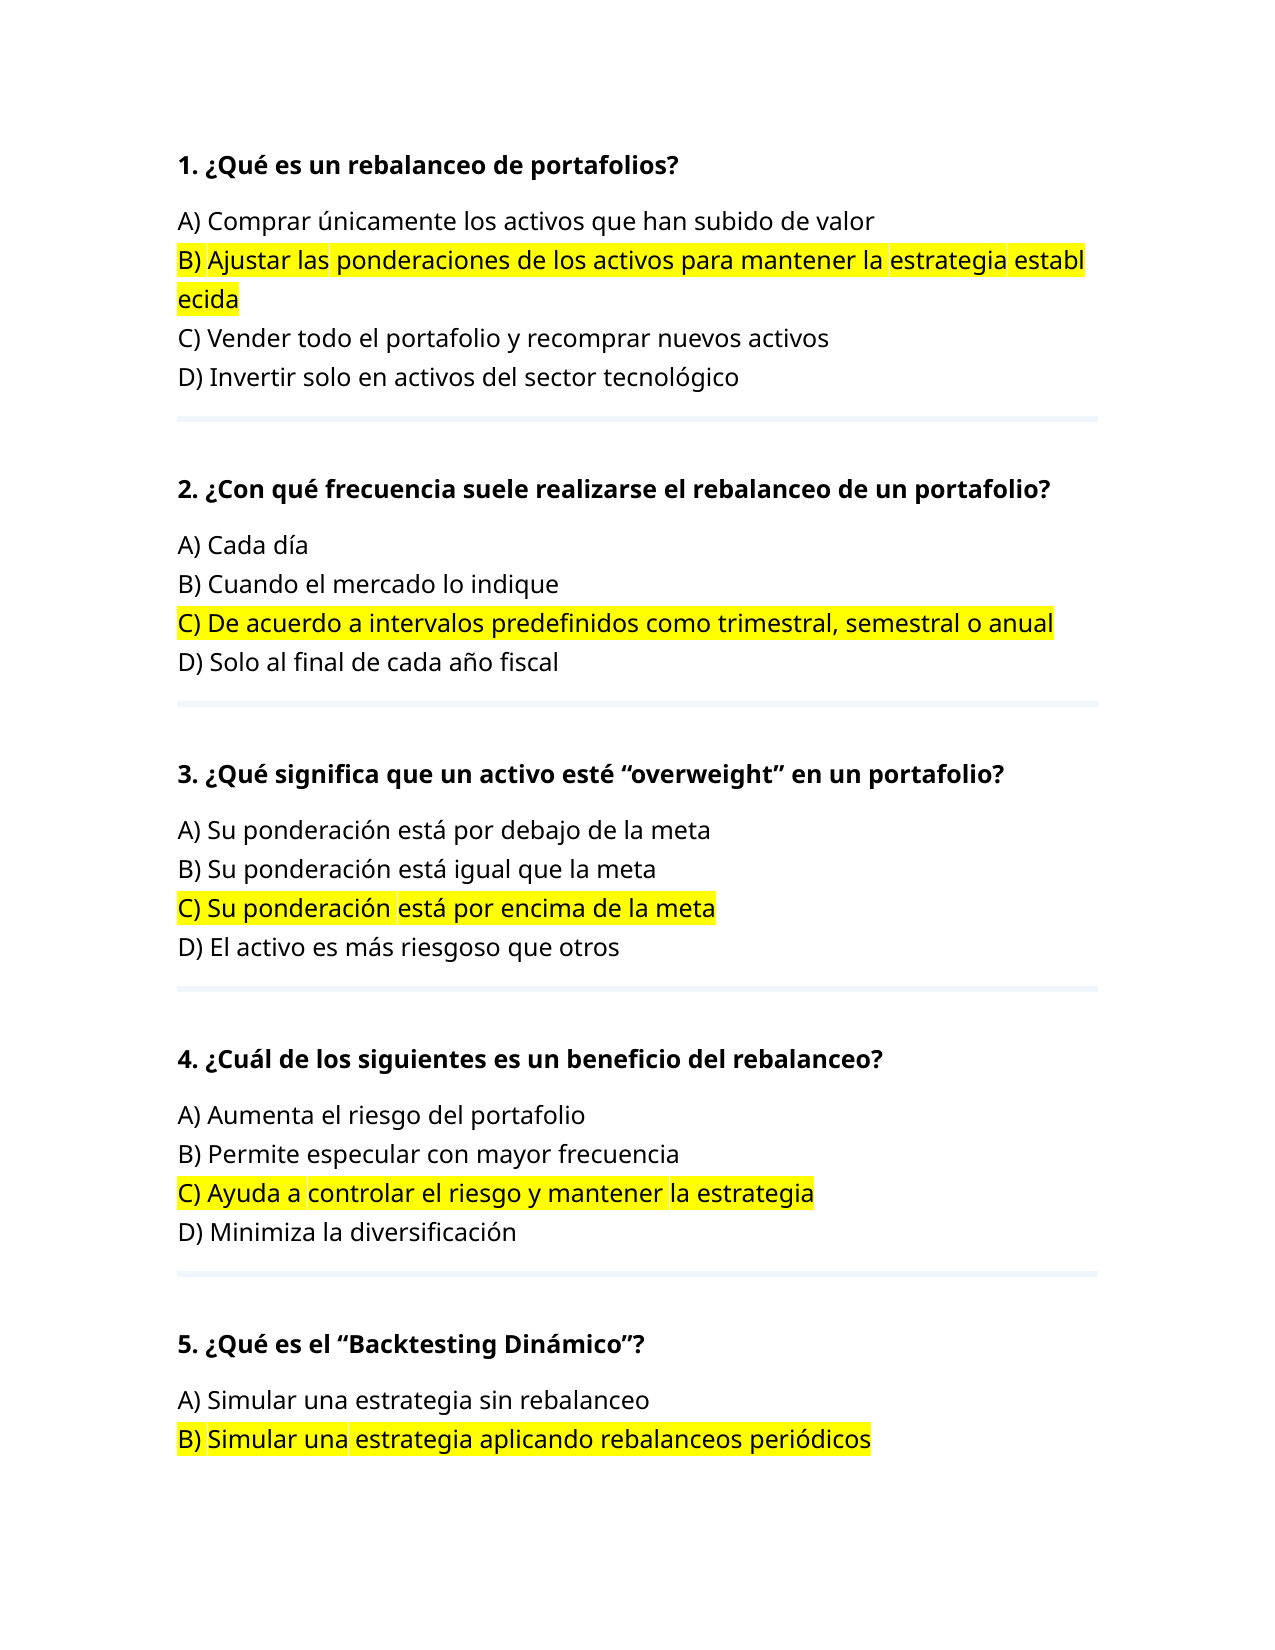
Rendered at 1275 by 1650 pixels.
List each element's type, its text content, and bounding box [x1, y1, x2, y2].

text 3. ¿Qué significa que un activo esté “overweight” en un portafolio? [177, 757, 1098, 791]
text 1. ¿Qué es un rebalanceo de portafolios? [177, 148, 1098, 182]
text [177, 1383, 1098, 1456]
text A) Cada día B) Cuando el mercado lo indique C) De acuerdo a intervalos predefinidos como trimestral, semestral o anual D) Solo al final de cada año fiscal [177, 528, 1098, 679]
text A) Aumenta el riesgo del portafolio B) Permite especular con mayor frecuencia C) Ayuda a controlar el riesgo y mantener la estrategia D) Minimiza la diversificación [177, 1098, 1098, 1249]
text 2. ¿Con qué frecuencia suele realizarse el rebalanceo de un portafolio? [177, 472, 1098, 506]
text A) Su ponderación está por debajo de la meta B) Su ponderación está igual que la meta C) Su ponderación está por encima de la meta D) El activo es más riesgoso que otros [177, 813, 1098, 964]
text A) Comprar únicamente los activos que han subido de valor B) Ajustar las ponderaciones de los activos para mantener la estrategia establecida C) Vender todo el portafolio y recomprar nuevos activos D) Invertir solo en activos del sector tecnológico [177, 203, 1098, 394]
text 5. ¿Qué es el “Backtesting Dinámico”? [177, 1327, 1098, 1361]
text 4. ¿Cuál de los siguientes es un beneficio del rebalanceo? [177, 1042, 1098, 1076]
